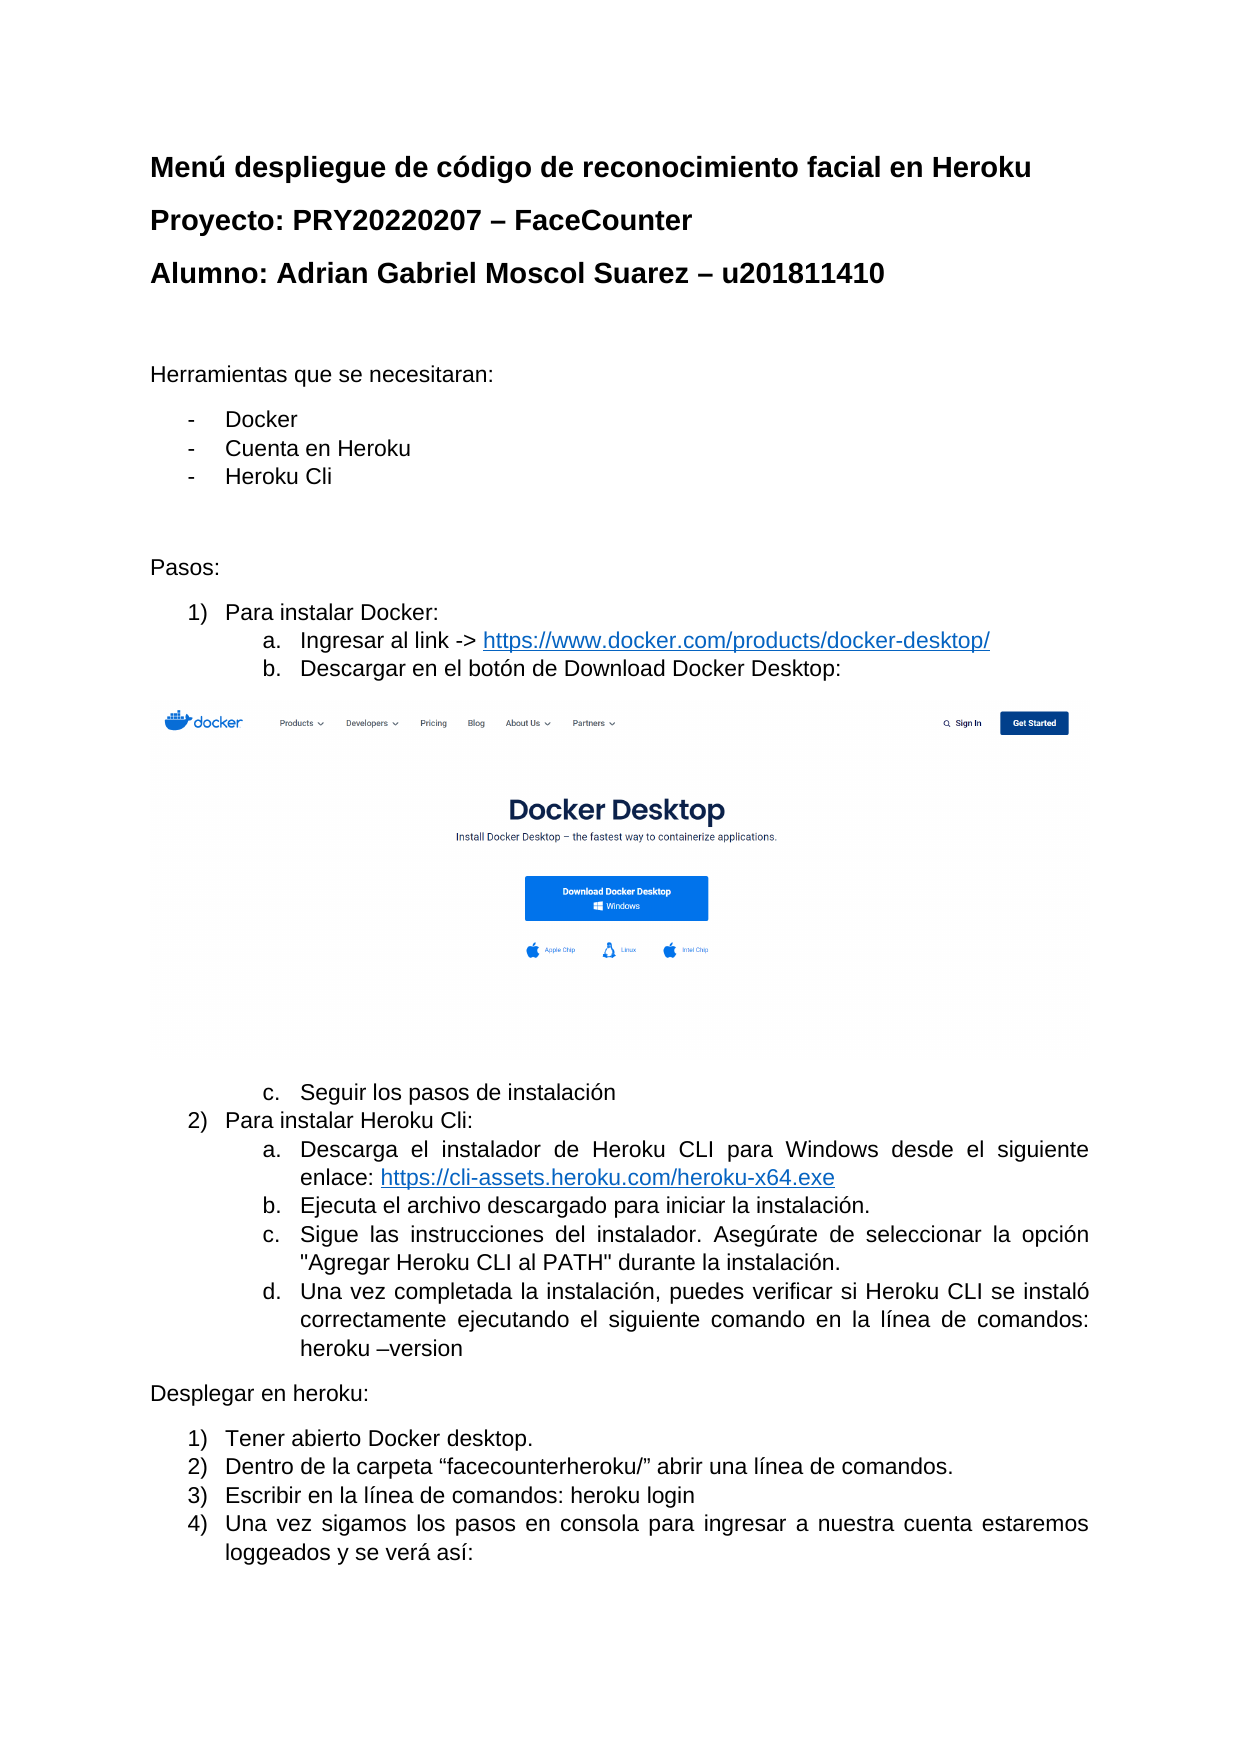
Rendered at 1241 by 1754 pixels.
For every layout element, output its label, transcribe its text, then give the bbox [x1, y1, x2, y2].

text Alumno: Adrian Gabriel Moscol Suarez – u201811410 [150, 256, 1090, 289]
list Cuenta en Heroku [187, 435, 1090, 461]
picture [150, 700, 1091, 1060]
list Descarga el instalador de Heroku CLI para Windows desde el siguiente enlace: https://cli-assets.heroku.com/heroku-x64.exe [262, 1136, 1090, 1190]
text Desplegar en heroku: [150, 1380, 1090, 1406]
text Pasos: [150, 553, 1090, 580]
list Dentro de la carpeta “facecounterheroku/” abrir una línea de comandos. [187, 1453, 1090, 1479]
list Tener abierto Docker desktop. [187, 1425, 1090, 1451]
list Ejecuta el archivo descargado para iniciar la instalación. [262, 1192, 1090, 1219]
list Docker [187, 406, 1090, 433]
list Descargar en el botón de Download Docker Desktop: [262, 655, 1090, 682]
list Para instalar Docker: [187, 598, 1090, 625]
list Una vez completada la instalación, puedes verificar si Heroku CLI se instaló correctamente ejecutando el siguiente comando en la línea de comandos: heroku –version [262, 1278, 1090, 1361]
list Una vez sigamos los pasos en consola para ingresar a nuestra cuenta estaremos loggeados y se verá así: [187, 1510, 1090, 1565]
list Para instalar Heroku Cli: [187, 1107, 1090, 1133]
list Ingresar al link -> https://www.docker.com/products/docker-desktop/ [262, 627, 1090, 653]
list Heroku Cli [187, 463, 1090, 489]
list Seguir los pasos de instalación [262, 1079, 1090, 1105]
text Herramientas que se necesitaran: [150, 361, 1090, 388]
text Menú despliegue de código de reconocimiento facial en Heroku [150, 150, 1090, 183]
text Proyecto: PRY20220207 – FaceCounter [150, 203, 1090, 236]
list Sigue las instrucciones del instalador. Asegúrate de seleccionar la opción "Agregar Heroku CLI al PATH" durante la instalación. [262, 1221, 1090, 1276]
list Escribir en la línea de comandos: heroku login [187, 1482, 1090, 1508]
